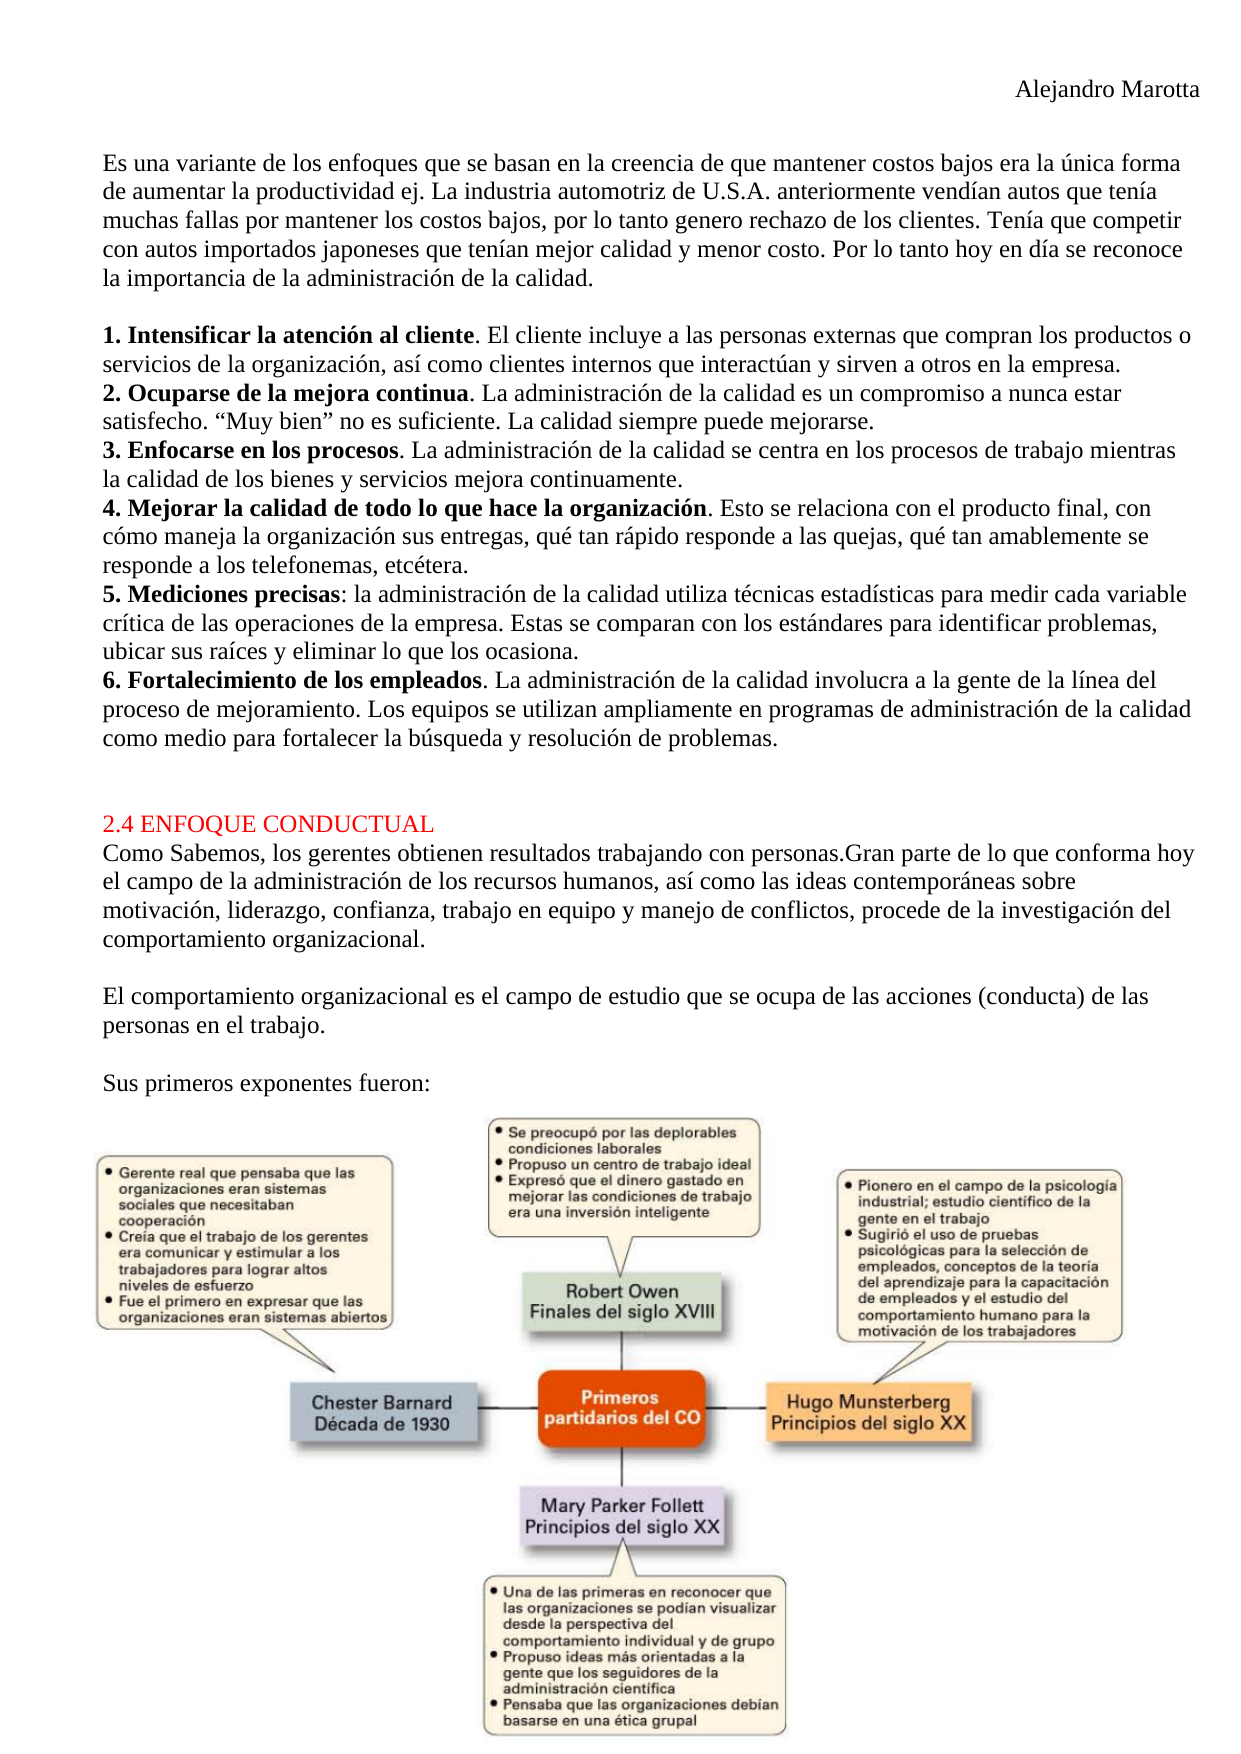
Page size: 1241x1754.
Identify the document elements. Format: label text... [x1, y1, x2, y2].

text 2. Ocuparse de la mejora continua. La administración de la calidad es un compromiso a nunca estar satisfecho. “Muy bien” no es suficiente. La calidad siempre puede mejorarse. [102, 378, 1200, 435]
picture [82, 1115, 1149, 1748]
text 4. Mejorar la calidad de todo lo que hace la organización. Esto se relaciona con el producto final, con cómo maneja la organización sus entregas, qué tan rápido responde a las quejas, qué tan amablemente se responde a los telefonemas, etcétera. [102, 493, 1200, 579]
text 1. Intensificar la atención al cliente. El cliente incluye a las personas externas que compran los productos o servicios de la organización, así como clientes internos que interactúan y sirven a otros en la empresa. [102, 320, 1200, 378]
text Sus primeros exponentes fueron: [102, 1068, 1200, 1096]
text 2.4 ENFOQUE CONDUCTUAL [102, 809, 1200, 838]
text 3. Enfocarse en los procesos. La administración de la calidad se centra en los procesos de trabajo mientras la calidad de los bienes y servicios mejora continuamente. [102, 435, 1200, 493]
text 6. Fortalecimiento de los empleados. La administración de la calidad involucra a la gente de la línea del proceso de mejoramiento. Los equipos se utilizan ampliamente en programas de administración de la calidad como medio para fortalecer la búsqueda y resolución de problemas. [102, 665, 1200, 751]
text 5. Mediciones precisas: la administración de la calidad utiliza técnicas estadísticas para medir cada variable crítica de las operaciones de la empresa. Estas se comparan con los estándares para identificar problemas, ubicar sus raíces y eliminar lo que los ocasiona. [102, 579, 1200, 665]
text El comportamiento organizacional es el campo de estudio que se ocupa de las acciones (conducta) de las personas en el trabajo. [102, 981, 1200, 1039]
text Como Sabemos, los gerentes obtienen resultados trabajando con personas.Gran parte de lo que conforma hoy el campo de la administración de los recursos humanos, así como las ideas contemporáneas sobre motivación, liderazgo, confianza, trabajo en equipo y manejo de conflictos, procede de la investigación del comportamiento organizacional. [102, 838, 1200, 953]
text Es una variante de los enfoques que se basan en la creencia de que mantener costos bajos era la única forma de aumentar la productividad ej. La industria automotriz de U.S.A. anteriormente vendían autos que tenía muchas fallas por mantener los costos bajos, por lo tanto genero rechazo de los clientes. Tenía que competir con autos importados japoneses que tenían mejor calidad y menor costo. Por lo tanto hoy en día se reconoce la importancia de la administración de la calidad. [102, 148, 1200, 291]
